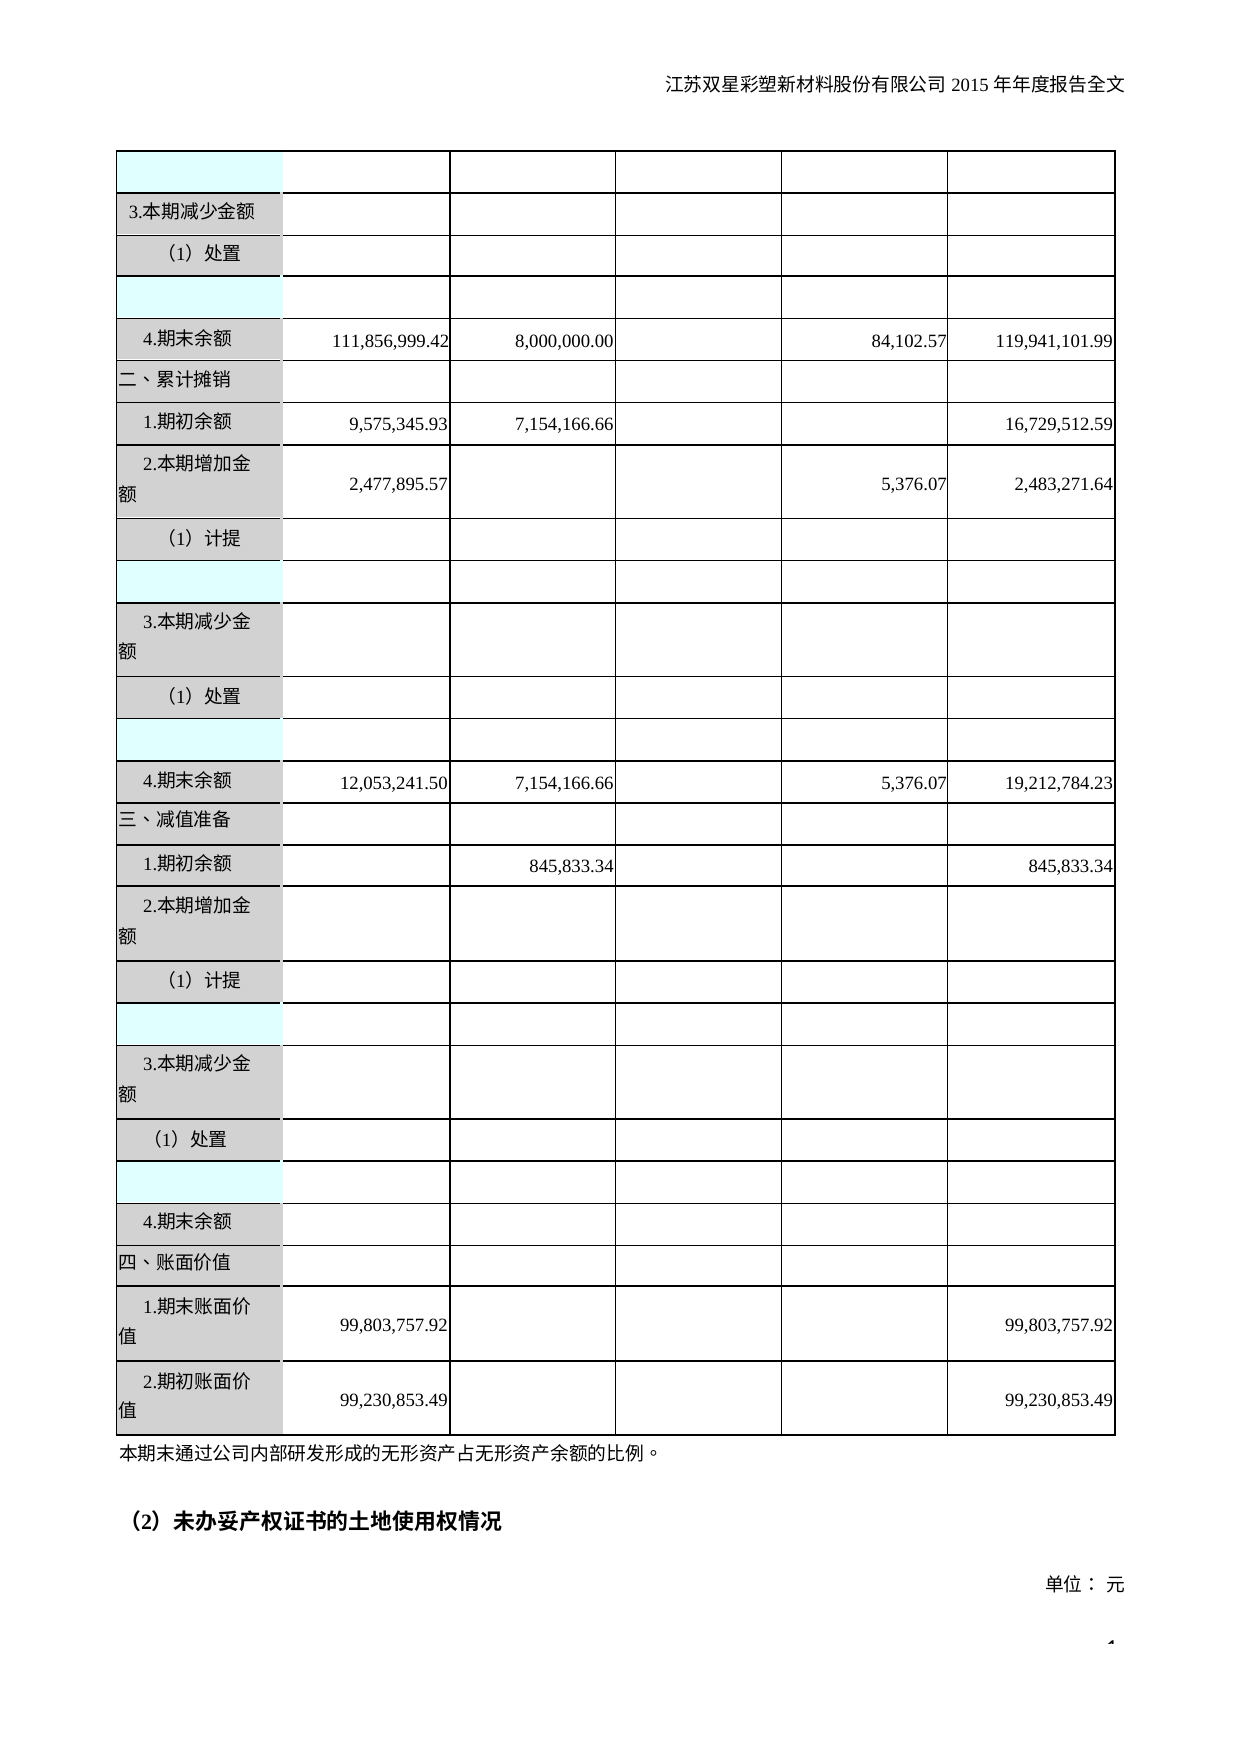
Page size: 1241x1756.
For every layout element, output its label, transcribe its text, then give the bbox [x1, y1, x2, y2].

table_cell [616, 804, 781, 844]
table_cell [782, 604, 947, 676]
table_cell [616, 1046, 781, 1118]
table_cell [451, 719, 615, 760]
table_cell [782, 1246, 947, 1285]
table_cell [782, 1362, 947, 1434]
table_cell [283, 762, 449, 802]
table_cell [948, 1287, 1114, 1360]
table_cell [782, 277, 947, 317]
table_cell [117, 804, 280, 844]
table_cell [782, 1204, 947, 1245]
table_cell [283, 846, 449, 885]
text 单位： 元 [104, 1571, 1125, 1596]
text 本期末通过公司内部研发形成的无形资产占无形资产余额的比例。 [119, 1440, 1125, 1466]
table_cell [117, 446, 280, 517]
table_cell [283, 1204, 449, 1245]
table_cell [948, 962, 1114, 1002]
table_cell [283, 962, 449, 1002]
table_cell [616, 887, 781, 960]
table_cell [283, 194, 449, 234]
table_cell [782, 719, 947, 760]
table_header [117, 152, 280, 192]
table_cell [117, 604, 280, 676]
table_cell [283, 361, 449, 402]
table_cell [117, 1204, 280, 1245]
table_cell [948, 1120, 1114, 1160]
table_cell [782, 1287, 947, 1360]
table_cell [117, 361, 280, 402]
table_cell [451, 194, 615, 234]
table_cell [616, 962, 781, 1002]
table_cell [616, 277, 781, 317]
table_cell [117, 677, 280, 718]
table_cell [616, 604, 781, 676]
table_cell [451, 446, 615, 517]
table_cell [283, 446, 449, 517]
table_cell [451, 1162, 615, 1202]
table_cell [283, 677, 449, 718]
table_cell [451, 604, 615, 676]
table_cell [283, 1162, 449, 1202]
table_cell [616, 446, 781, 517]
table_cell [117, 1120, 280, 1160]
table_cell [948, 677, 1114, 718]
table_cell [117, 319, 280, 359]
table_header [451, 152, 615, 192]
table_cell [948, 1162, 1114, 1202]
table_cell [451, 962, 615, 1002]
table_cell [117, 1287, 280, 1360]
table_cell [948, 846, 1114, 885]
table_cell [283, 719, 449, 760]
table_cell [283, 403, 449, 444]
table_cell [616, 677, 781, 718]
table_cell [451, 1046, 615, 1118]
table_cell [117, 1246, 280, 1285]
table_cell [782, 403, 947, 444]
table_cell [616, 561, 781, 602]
subtitle （2）未办妥产权证书的土地使用权情况 [119, 1506, 1125, 1535]
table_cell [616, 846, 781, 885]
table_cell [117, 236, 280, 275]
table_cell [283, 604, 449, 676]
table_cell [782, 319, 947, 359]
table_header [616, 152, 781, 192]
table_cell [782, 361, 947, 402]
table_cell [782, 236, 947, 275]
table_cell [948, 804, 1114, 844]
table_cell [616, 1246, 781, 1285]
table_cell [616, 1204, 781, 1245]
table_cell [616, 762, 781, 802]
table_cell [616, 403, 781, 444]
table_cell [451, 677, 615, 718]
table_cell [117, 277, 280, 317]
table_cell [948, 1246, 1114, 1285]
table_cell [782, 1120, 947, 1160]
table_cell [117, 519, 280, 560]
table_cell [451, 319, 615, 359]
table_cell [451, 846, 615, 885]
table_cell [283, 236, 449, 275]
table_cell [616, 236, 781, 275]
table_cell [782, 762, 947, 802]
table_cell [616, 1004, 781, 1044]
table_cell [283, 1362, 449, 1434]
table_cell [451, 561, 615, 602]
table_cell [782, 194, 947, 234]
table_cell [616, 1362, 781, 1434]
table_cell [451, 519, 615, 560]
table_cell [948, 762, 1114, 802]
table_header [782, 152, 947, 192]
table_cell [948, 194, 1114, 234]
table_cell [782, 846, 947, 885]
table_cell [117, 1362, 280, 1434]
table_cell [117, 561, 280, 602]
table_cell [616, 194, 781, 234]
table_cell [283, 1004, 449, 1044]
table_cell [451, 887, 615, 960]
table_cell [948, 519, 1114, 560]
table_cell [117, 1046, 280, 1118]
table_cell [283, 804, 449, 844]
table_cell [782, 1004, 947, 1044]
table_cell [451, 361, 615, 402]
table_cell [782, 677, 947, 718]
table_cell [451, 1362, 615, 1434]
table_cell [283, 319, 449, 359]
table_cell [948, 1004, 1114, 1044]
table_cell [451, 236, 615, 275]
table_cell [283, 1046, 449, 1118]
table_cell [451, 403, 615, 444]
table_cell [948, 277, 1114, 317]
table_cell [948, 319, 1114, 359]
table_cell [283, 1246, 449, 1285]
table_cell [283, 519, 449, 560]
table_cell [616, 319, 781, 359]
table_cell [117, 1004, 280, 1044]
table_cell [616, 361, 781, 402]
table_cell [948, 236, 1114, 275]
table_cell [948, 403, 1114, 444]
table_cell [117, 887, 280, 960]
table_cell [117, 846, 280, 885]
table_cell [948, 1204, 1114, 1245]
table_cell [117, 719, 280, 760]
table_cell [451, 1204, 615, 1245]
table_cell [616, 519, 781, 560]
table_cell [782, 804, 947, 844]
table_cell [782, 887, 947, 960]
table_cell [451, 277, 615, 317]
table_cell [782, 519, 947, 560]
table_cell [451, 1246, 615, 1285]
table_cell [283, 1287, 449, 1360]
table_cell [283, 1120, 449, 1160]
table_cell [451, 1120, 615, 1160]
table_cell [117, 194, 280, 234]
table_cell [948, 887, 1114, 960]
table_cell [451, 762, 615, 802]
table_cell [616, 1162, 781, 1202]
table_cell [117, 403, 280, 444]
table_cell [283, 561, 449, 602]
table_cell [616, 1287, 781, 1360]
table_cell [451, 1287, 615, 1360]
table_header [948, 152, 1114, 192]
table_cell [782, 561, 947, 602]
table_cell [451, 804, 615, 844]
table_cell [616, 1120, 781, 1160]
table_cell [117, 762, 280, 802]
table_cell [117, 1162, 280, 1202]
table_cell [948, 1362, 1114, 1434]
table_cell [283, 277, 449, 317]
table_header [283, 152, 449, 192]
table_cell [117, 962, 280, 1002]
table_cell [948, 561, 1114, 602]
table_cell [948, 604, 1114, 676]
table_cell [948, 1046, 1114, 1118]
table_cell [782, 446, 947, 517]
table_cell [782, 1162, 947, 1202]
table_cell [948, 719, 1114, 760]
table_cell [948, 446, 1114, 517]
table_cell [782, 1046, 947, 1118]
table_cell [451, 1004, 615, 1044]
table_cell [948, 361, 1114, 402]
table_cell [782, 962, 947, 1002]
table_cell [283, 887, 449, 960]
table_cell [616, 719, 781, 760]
